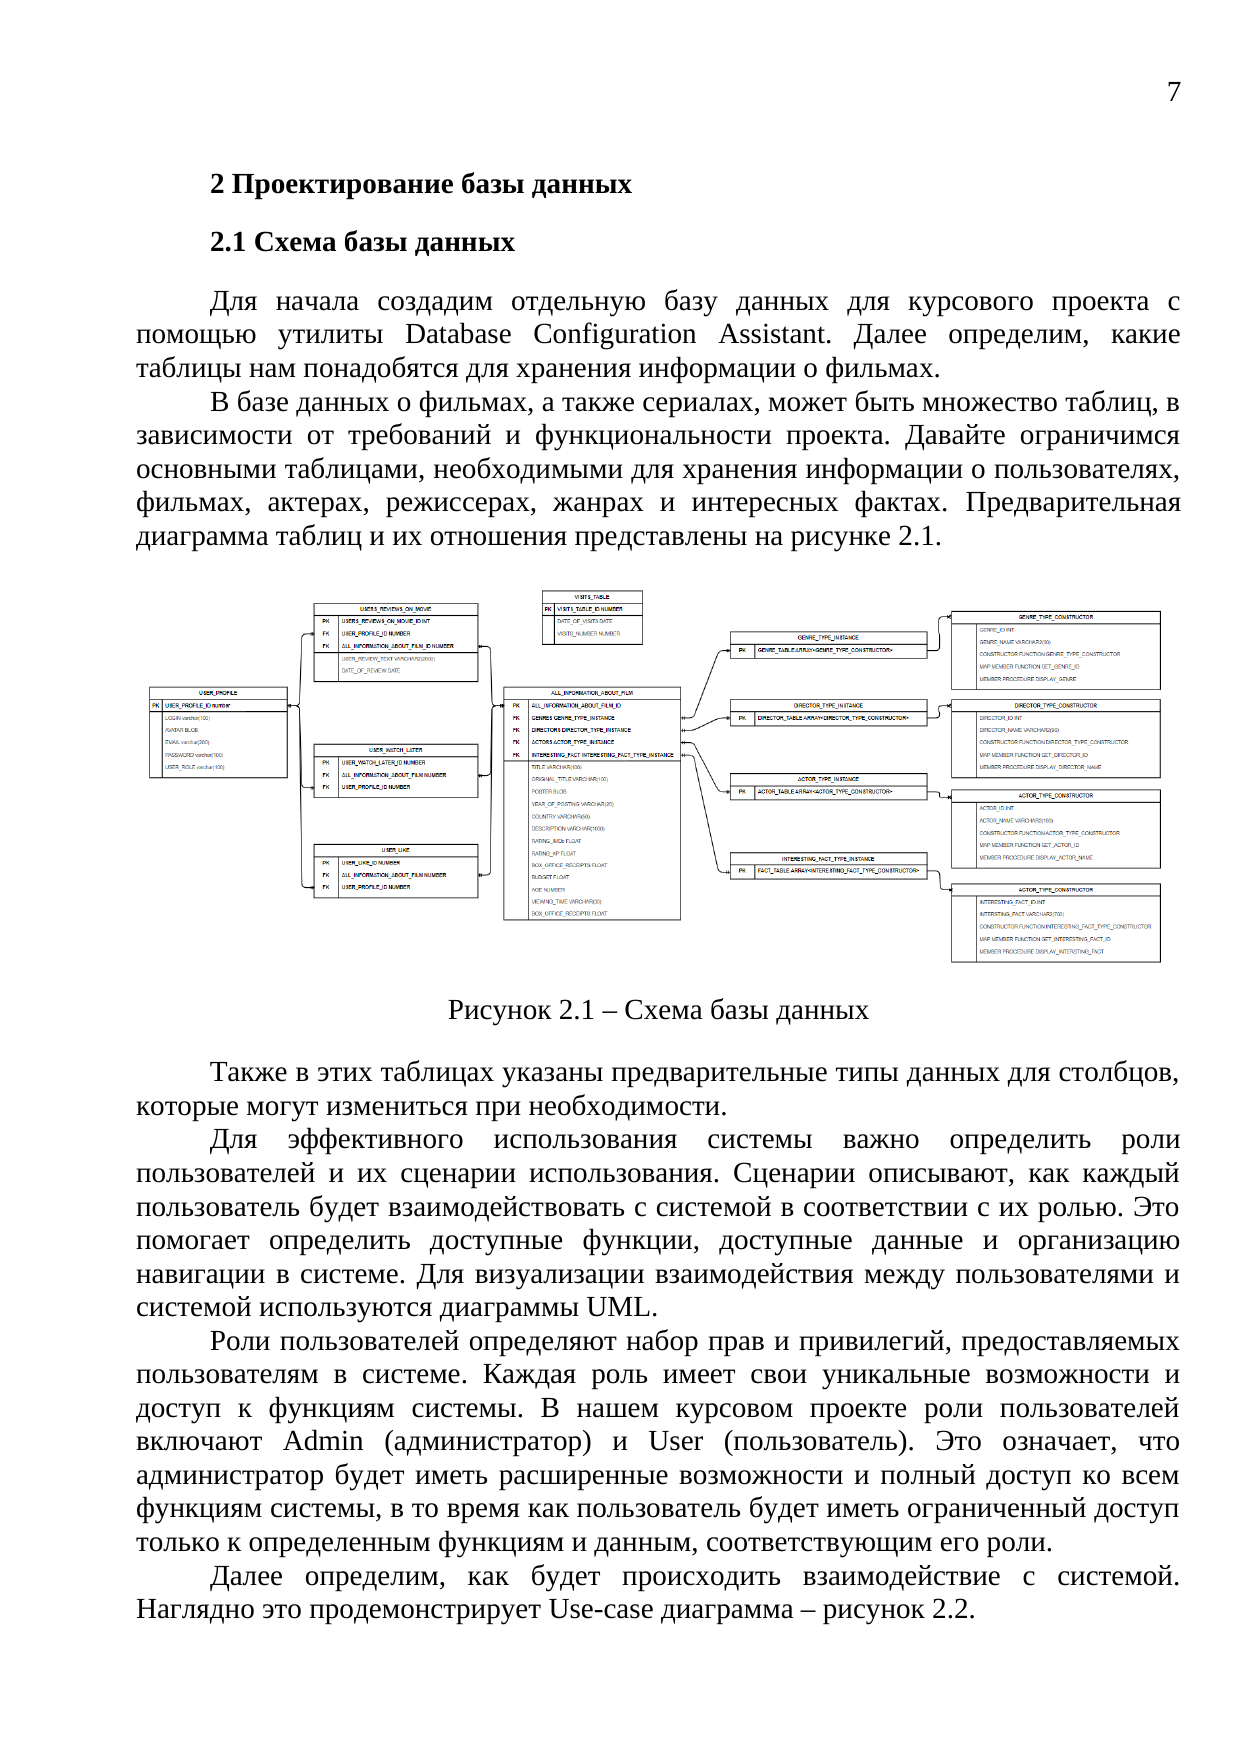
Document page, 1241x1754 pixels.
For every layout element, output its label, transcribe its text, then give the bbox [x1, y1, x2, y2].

list 2 Проектирование базы данных [210, 166, 1181, 199]
text Далее определим, как будет происходить взаимодействие с системой. Наглядно это продемонстрирует Use-case диаграмма – рисунок 2.2. [136, 1558, 1181, 1625]
text Также в этих таблицах указаны предварительные типы данных для столбцов, которые могут измениться при необходимости. [136, 1054, 1181, 1122]
text Рисунок 2.1 – Схема базы данных [136, 992, 1181, 1025]
picture [148, 580, 1169, 967]
text В базе данных о фильмах, а также сериалах, может быть множество таблиц, в зависимости от требований и функциональности проекта. Давайте ограничимся основными таблицами, необходимыми для хранения информации о пользователях, фильмах, актерах, режиссерах, жанрах и интересных фактах. Предварительная диаграмма таблиц и их отношения представлены на рисунке 2.1. [136, 384, 1181, 551]
list 2.1 Схема базы данных [210, 224, 1181, 258]
text Для начала создадим отдельную базу данных для курсового проекта с помощью утилиты Database Configuration Assistant. Далее определим, какие таблицы нам понадобятся для хранения информации о фильмах. [136, 283, 1181, 384]
text Роли пользователей определяют набор прав и привилегий, предоставляемых пользователям в системе. Каждая роль имеет свои уникальные возможности и доступ к функциям системы. В нашем курсовом проекте роли пользователей включают Admin (администратор) и User (пользователь). Это означает, что администратор будет иметь расширенные возможности и полный доступ ко всем функциям системы, в то время как пользователь будет иметь ограниченный доступ только к определенным функциям и данным, соответствующим его роли. [136, 1323, 1181, 1558]
text Для эффективного использования системы важно определить роли пользователей и их сценарии использования. Сценарии описывают, как каждый пользователь будет взаимодействовать с системой в соответствии с их ролью. Это помогает определить доступные функции, доступные данные и организацию навигации в системе. Для визуализации взаимодействия между пользователями и системой используются диаграммы UML. [136, 1122, 1181, 1323]
